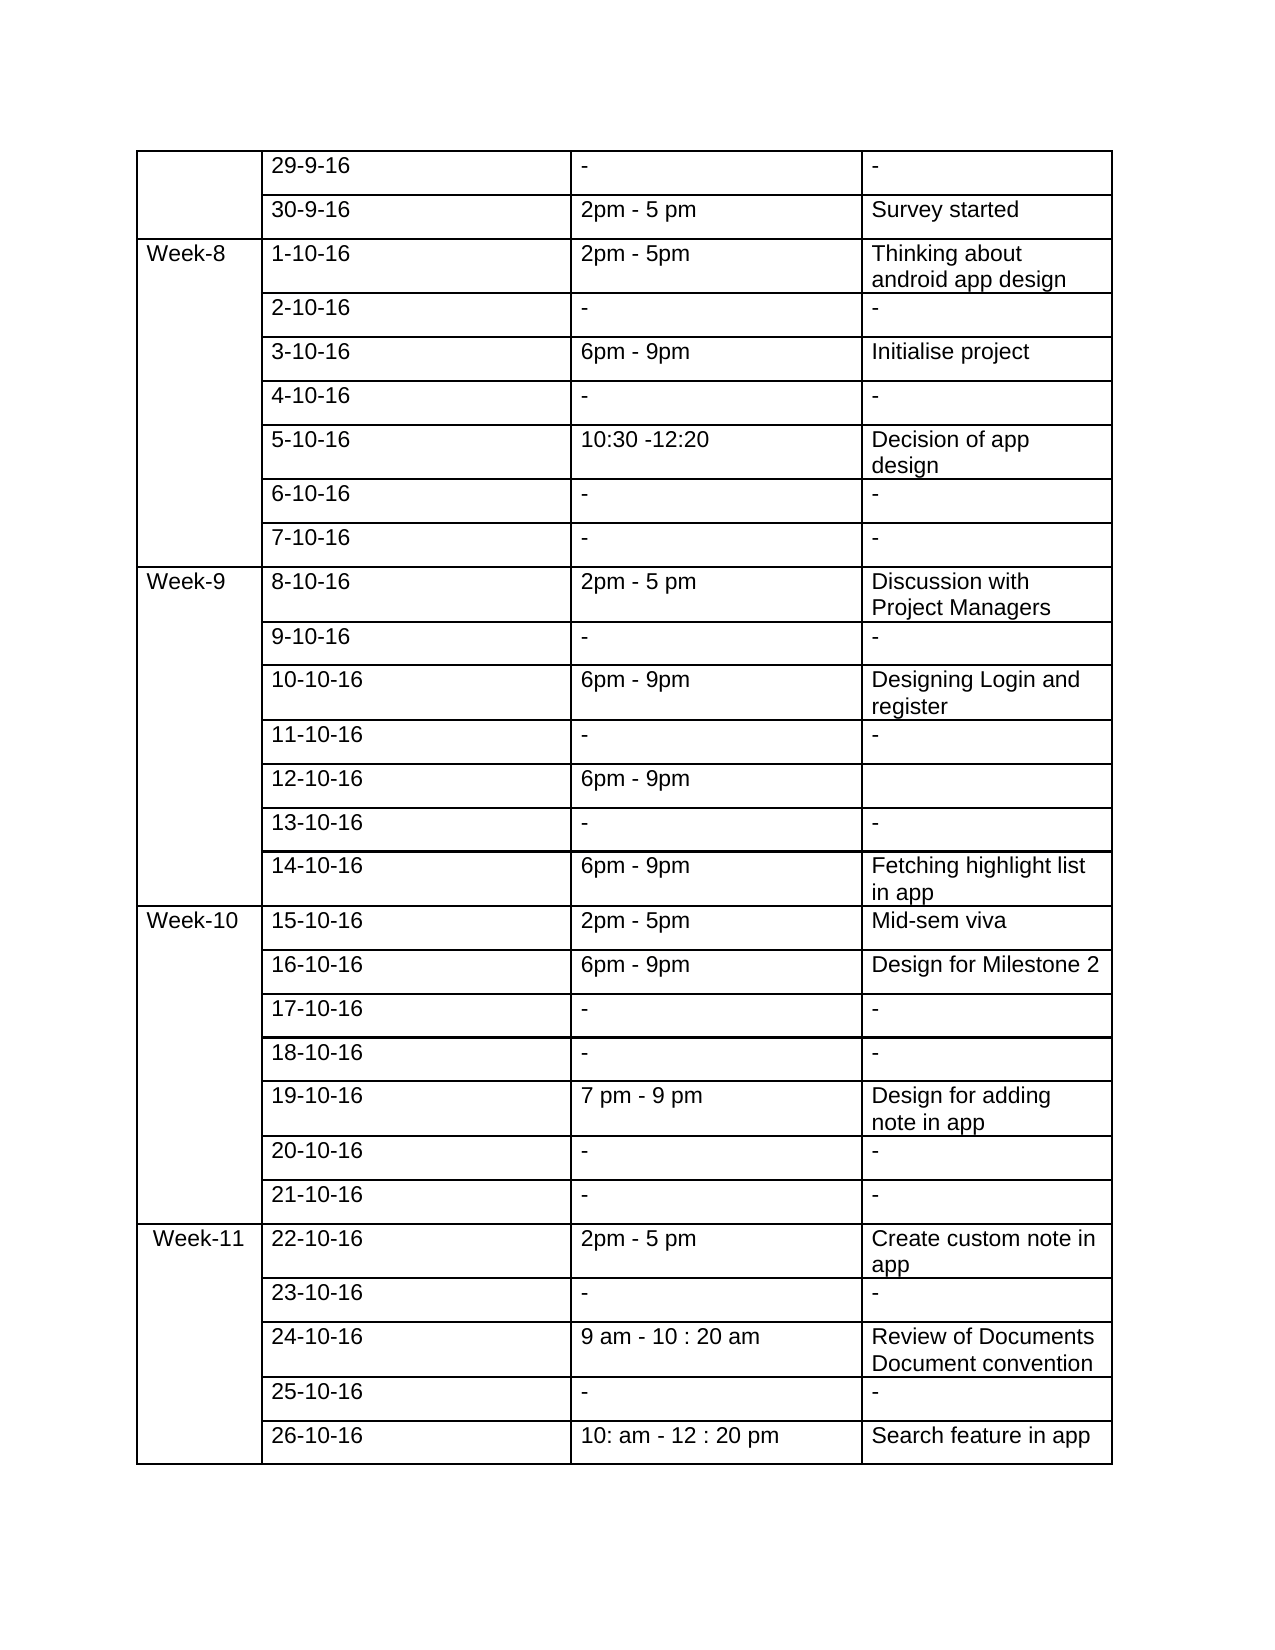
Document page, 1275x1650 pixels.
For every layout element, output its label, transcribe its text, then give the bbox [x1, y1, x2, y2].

table_cell 18-10-16 [263, 1039, 570, 1080]
table_cell - [572, 809, 861, 850]
table_cell - [572, 1378, 861, 1419]
table_cell - [572, 1039, 861, 1080]
table_cell 29-9-16 [263, 152, 570, 194]
table_cell 10:30 -12:20 [572, 426, 861, 478]
table_cell - [572, 1137, 861, 1179]
table_cell 6pm - 9pm [572, 338, 861, 380]
table_cell 2pm - 5pm [572, 240, 861, 292]
table_cell 15-10-16 [263, 907, 570, 949]
table_cell - [863, 1378, 1111, 1419]
table_cell - [572, 721, 861, 763]
table_cell - [572, 1279, 861, 1321]
table_cell - [863, 1039, 1111, 1080]
table_cell 7 pm - 9 pm [572, 1082, 861, 1135]
table_cell 6pm - 9pm [572, 951, 861, 993]
table_cell 2pm - 5 pm [572, 1225, 861, 1277]
table_cell 19-10-16 [263, 1082, 570, 1135]
table_cell 24-10-16 [263, 1323, 570, 1376]
table_cell 6pm - 9pm [572, 765, 861, 807]
table_cell Week-8 [138, 240, 261, 566]
table_cell 10: am - 12 : 20 pm [572, 1422, 861, 1463]
table_cell - [572, 382, 861, 423]
table_cell - [863, 1279, 1111, 1321]
table_cell Week-10 [138, 907, 261, 1222]
table_cell 2-10-16 [263, 294, 570, 336]
table_cell 2pm - 5 pm [572, 568, 861, 621]
table_cell 20-10-16 [263, 1137, 570, 1179]
table_cell 12-10-16 [263, 765, 570, 807]
table_cell 2pm - 5 pm [572, 196, 861, 237]
table_cell 1-10-16 [263, 240, 570, 292]
table_cell - [863, 721, 1111, 763]
table_cell 6-10-16 [263, 480, 570, 522]
table_cell 5-10-16 [263, 426, 570, 478]
table_cell 13-10-16 [263, 809, 570, 850]
table_cell Thinking about android app design [863, 240, 1111, 292]
table_cell - [863, 382, 1111, 423]
table_cell 4-10-16 [263, 382, 570, 423]
table_cell 23-10-16 [263, 1279, 570, 1321]
table_cell - [863, 623, 1111, 664]
table_cell 8-10-16 [263, 568, 570, 621]
table_cell Discussion with Project Managers [863, 568, 1111, 621]
table_cell - [863, 809, 1111, 850]
table_cell 17-10-16 [263, 995, 570, 1036]
table_cell 14-10-16 [263, 853, 570, 905]
table_cell Initialise project [863, 338, 1111, 380]
table_cell Designing Login and register [863, 666, 1111, 719]
table_cell 21-10-16 [263, 1181, 570, 1222]
table_cell 3-10-16 [263, 338, 570, 380]
table_cell - [863, 152, 1111, 194]
table_cell - [572, 1181, 861, 1222]
table_cell 7-10-16 [263, 524, 570, 566]
table_cell Design for adding note in app [863, 1082, 1111, 1135]
table_cell Search feature in app [863, 1422, 1111, 1463]
table_cell - [863, 294, 1111, 336]
table_cell Fetching highlight list in app [863, 853, 1111, 905]
table_cell - [572, 152, 861, 194]
table_cell - [572, 294, 861, 336]
table_cell - [572, 623, 861, 664]
table_cell - [572, 524, 861, 566]
table_cell - [863, 995, 1111, 1036]
table_cell 16-10-16 [263, 951, 570, 993]
table_cell Mid-sem viva [863, 907, 1111, 949]
table_cell Decision of app design [863, 426, 1111, 478]
table_cell Review of Documents Document convention [863, 1323, 1111, 1376]
table_cell - [863, 1181, 1111, 1222]
table_cell Survey started [863, 196, 1111, 237]
table_cell 26-10-16 [263, 1422, 570, 1463]
table_cell 2pm - 5pm [572, 907, 861, 949]
table_cell 9-10-16 [263, 623, 570, 664]
table_cell 10-10-16 [263, 666, 570, 719]
table_cell 6pm - 9pm [572, 666, 861, 719]
table_cell 9 am - 10 : 20 am [572, 1323, 861, 1376]
table_cell - [572, 995, 861, 1036]
table_cell Week-11 [138, 1225, 261, 1463]
table_cell - [863, 524, 1111, 566]
table_cell - [572, 480, 861, 522]
table_cell 25-10-16 [263, 1378, 570, 1419]
table_cell - [863, 1137, 1111, 1179]
table_cell [863, 765, 1111, 807]
table_cell Create custom note in app [863, 1225, 1111, 1277]
table_cell 22-10-16 [263, 1225, 570, 1277]
table_cell Design for Milestone 2 [863, 951, 1111, 993]
table_cell Week-9 [138, 568, 261, 905]
table_cell 30-9-16 [263, 196, 570, 237]
table_cell - [863, 480, 1111, 522]
table_cell 6pm - 9pm [572, 853, 861, 905]
table_cell 11-10-16 [263, 721, 570, 763]
